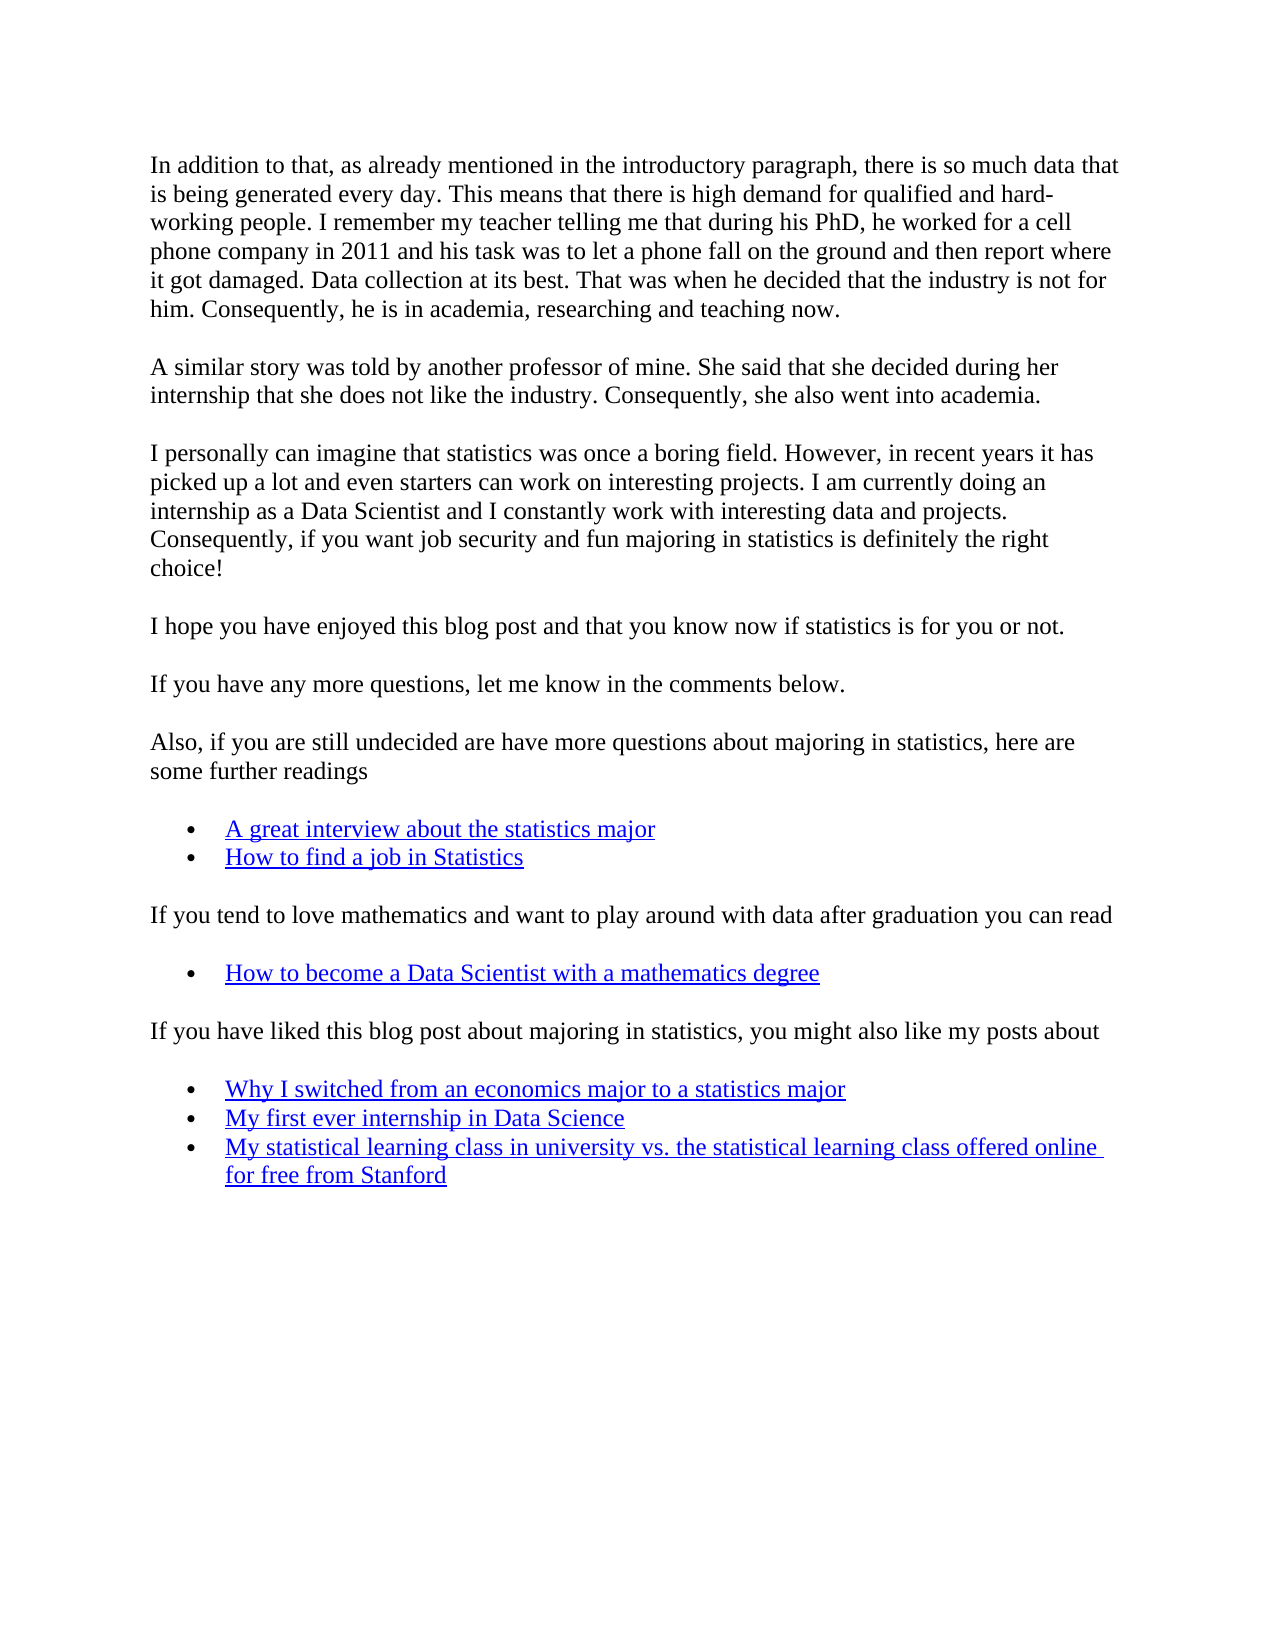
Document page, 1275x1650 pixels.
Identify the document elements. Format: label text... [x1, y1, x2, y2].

list How to become a Data Scientist with a mathematics degree [187, 958, 1125, 987]
list How to find a job in Statistics [187, 842, 1125, 871]
text If you have any more questions, let me know in the comments below. [150, 669, 1125, 698]
list A great interview about the statistics major [187, 814, 1125, 842]
text A similar story was told by another professor of mine. She said that she decided during her internship that she does not like the industry. Consequently, she also went into academia. [150, 352, 1125, 409]
list My statistical learning class in university vs. the statistical learning class offered online for free from Stanford [187, 1132, 1125, 1189]
text Also, if you are still undecided are have more questions about majoring in statistics, here are some further readings [150, 727, 1125, 784]
list My first ever internship in Data Science [187, 1103, 1125, 1132]
text If you have liked this blog post about majoring in statistics, you might also like my posts about [150, 1016, 1125, 1045]
text I personally can imagine that statistics was once a boring field. However, in recent years it has picked up a lot and even starters can work on interesting projects. I am currently doing an internship as a Data Scientist and I constantly work with interesting data and projects. Consequently, if you want job security and fun majoring in statistics is definitely the right choice! [150, 438, 1125, 582]
text If you tend to love mathematics and want to play around with data after graduation you can read [150, 900, 1125, 929]
text In addition to that, as already mentioned in the introductory paragraph, there is so much data that is being generated every day. This means that there is high demand for qualified and hard-working people. I remember my teacher telling me that during his PhD, he worked for a cell phone company in 2011 and his task was to let a phone fall on the ground and then report where it got damaged. Data collection at its best. That was when he decided that the industry is not for him. Consequently, he is in academia, researching and teaching now. [150, 150, 1125, 322]
list Why I switched from an economics major to a statistics major [187, 1074, 1125, 1103]
text I hope you have enjoyed this blog post and that you know now if statistics is for you or not. [150, 611, 1125, 640]
